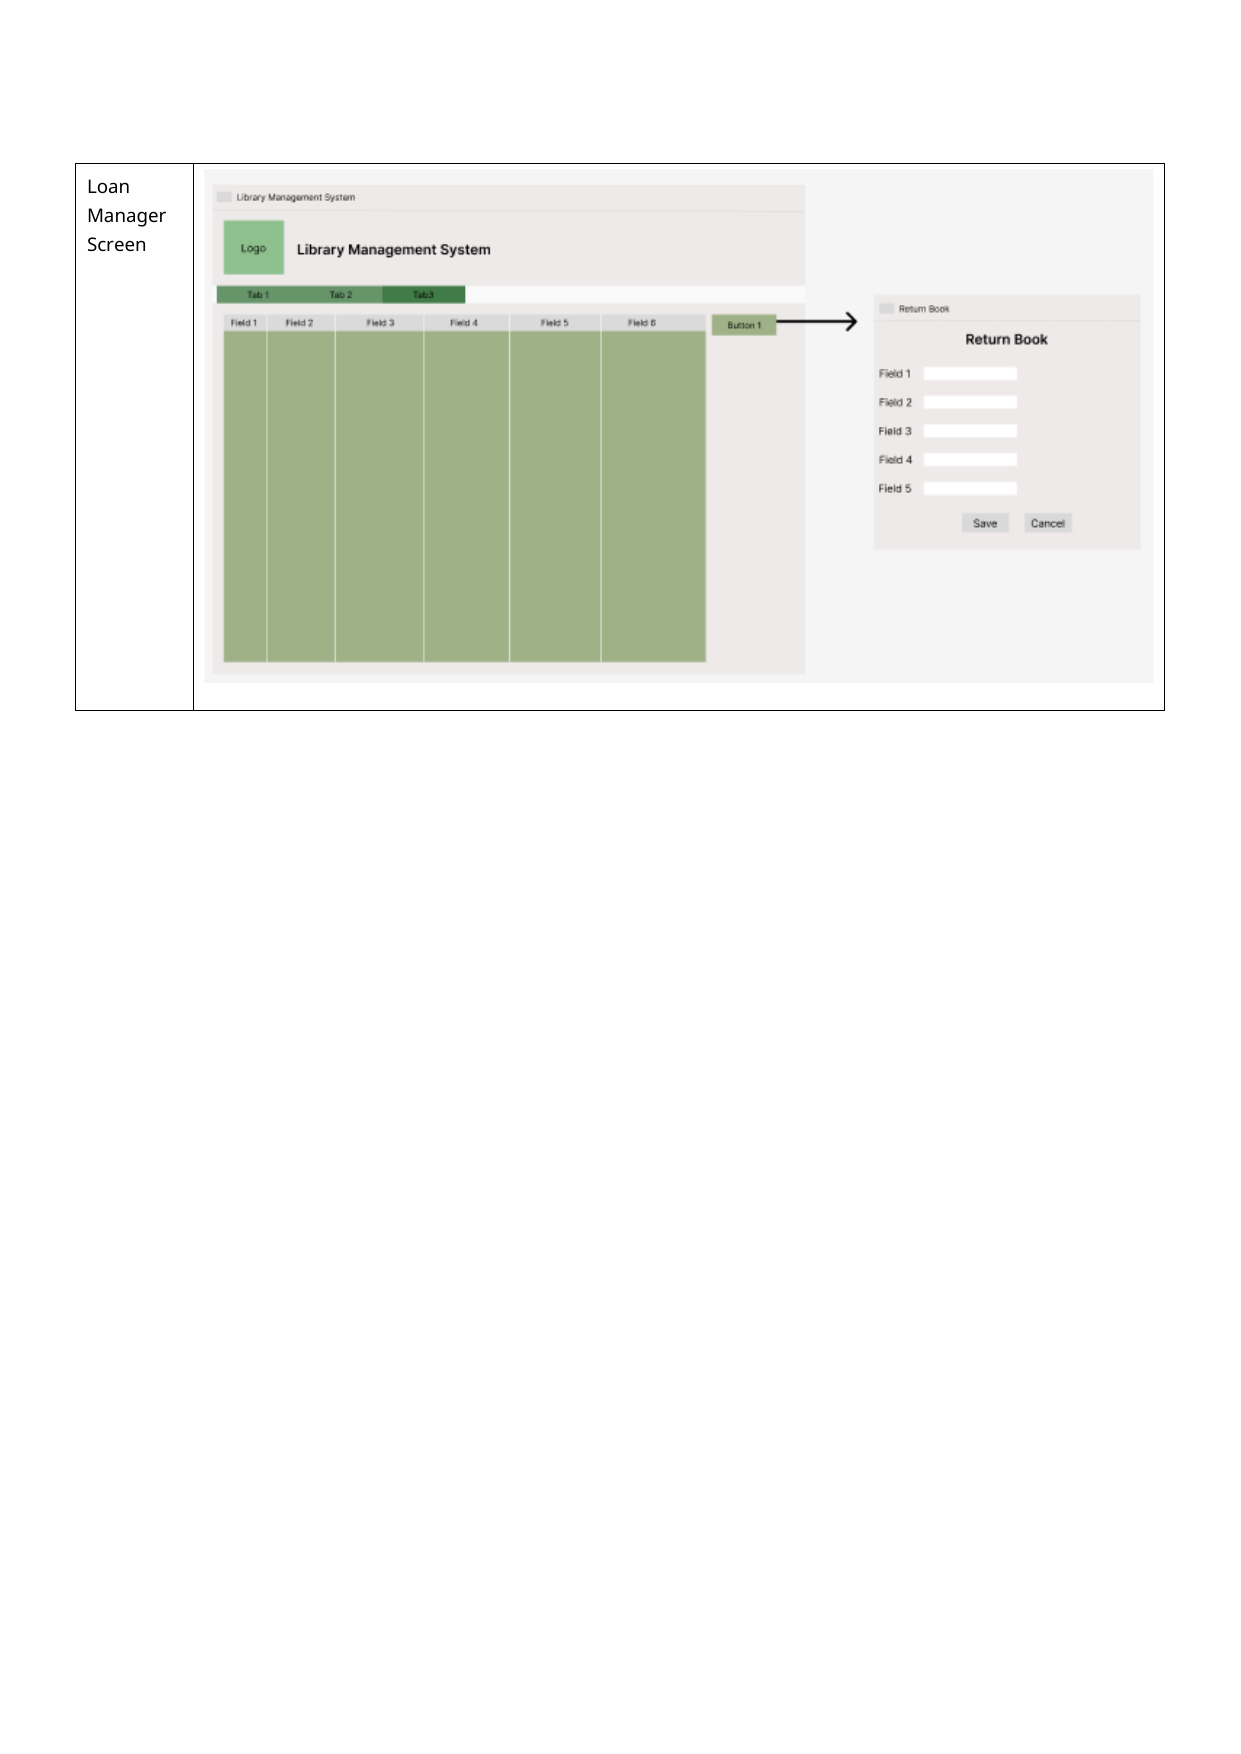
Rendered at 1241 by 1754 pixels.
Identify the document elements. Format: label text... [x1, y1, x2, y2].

table_cell Loan Manager Screen [76, 164, 193, 710]
table_cell [194, 164, 1164, 710]
picture [204, 169, 1154, 683]
